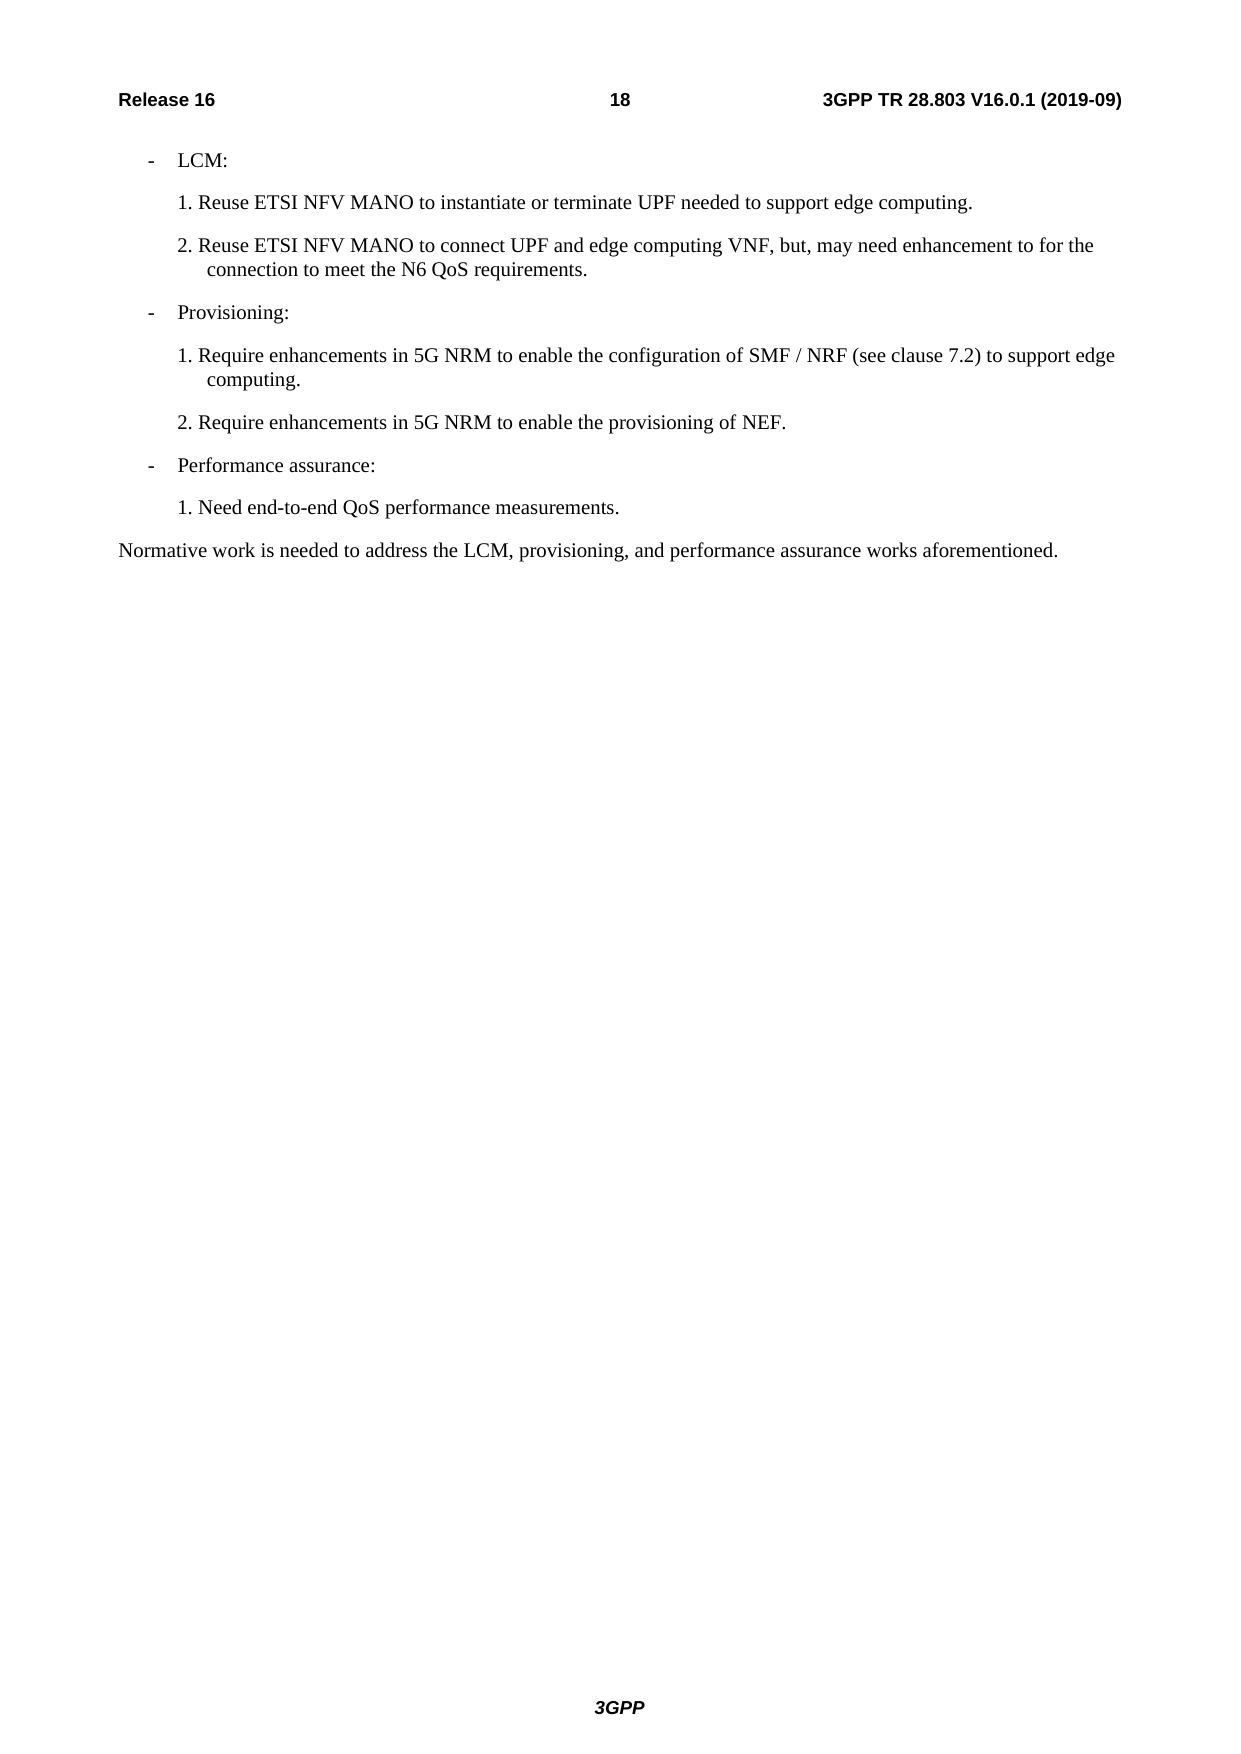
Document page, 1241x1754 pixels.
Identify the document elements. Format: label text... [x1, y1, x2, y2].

text 1. Reuse ETSI NFV MANO to instantiate or terminate UPF needed to support edge computing. [177, 190, 1122, 214]
text 1. Require enhancements in 5G NRM to enable the configuration of SMF / NRF (see clause 7.2) to support edge computing. [177, 343, 1122, 391]
text - Performance assurance: [148, 452, 1122, 477]
text 2. Reuse ETSI NFV MANO to connect UPF and edge computing VNF, but, may need enhancement to for the connection to meet the N6 QoS requirements. [177, 233, 1122, 281]
text Normative work is needed to address the LCM, provisioning, and performance assurance works aforementioned. [118, 538, 1122, 562]
text 2. Require enhancements in 5G NRM to enable the provisioning of NEF. [177, 410, 1122, 434]
text - LCM: [148, 147, 1122, 172]
text 1. Need end-to-end QoS performance measurements. [177, 495, 1122, 519]
text - Provisioning: [148, 300, 1122, 324]
